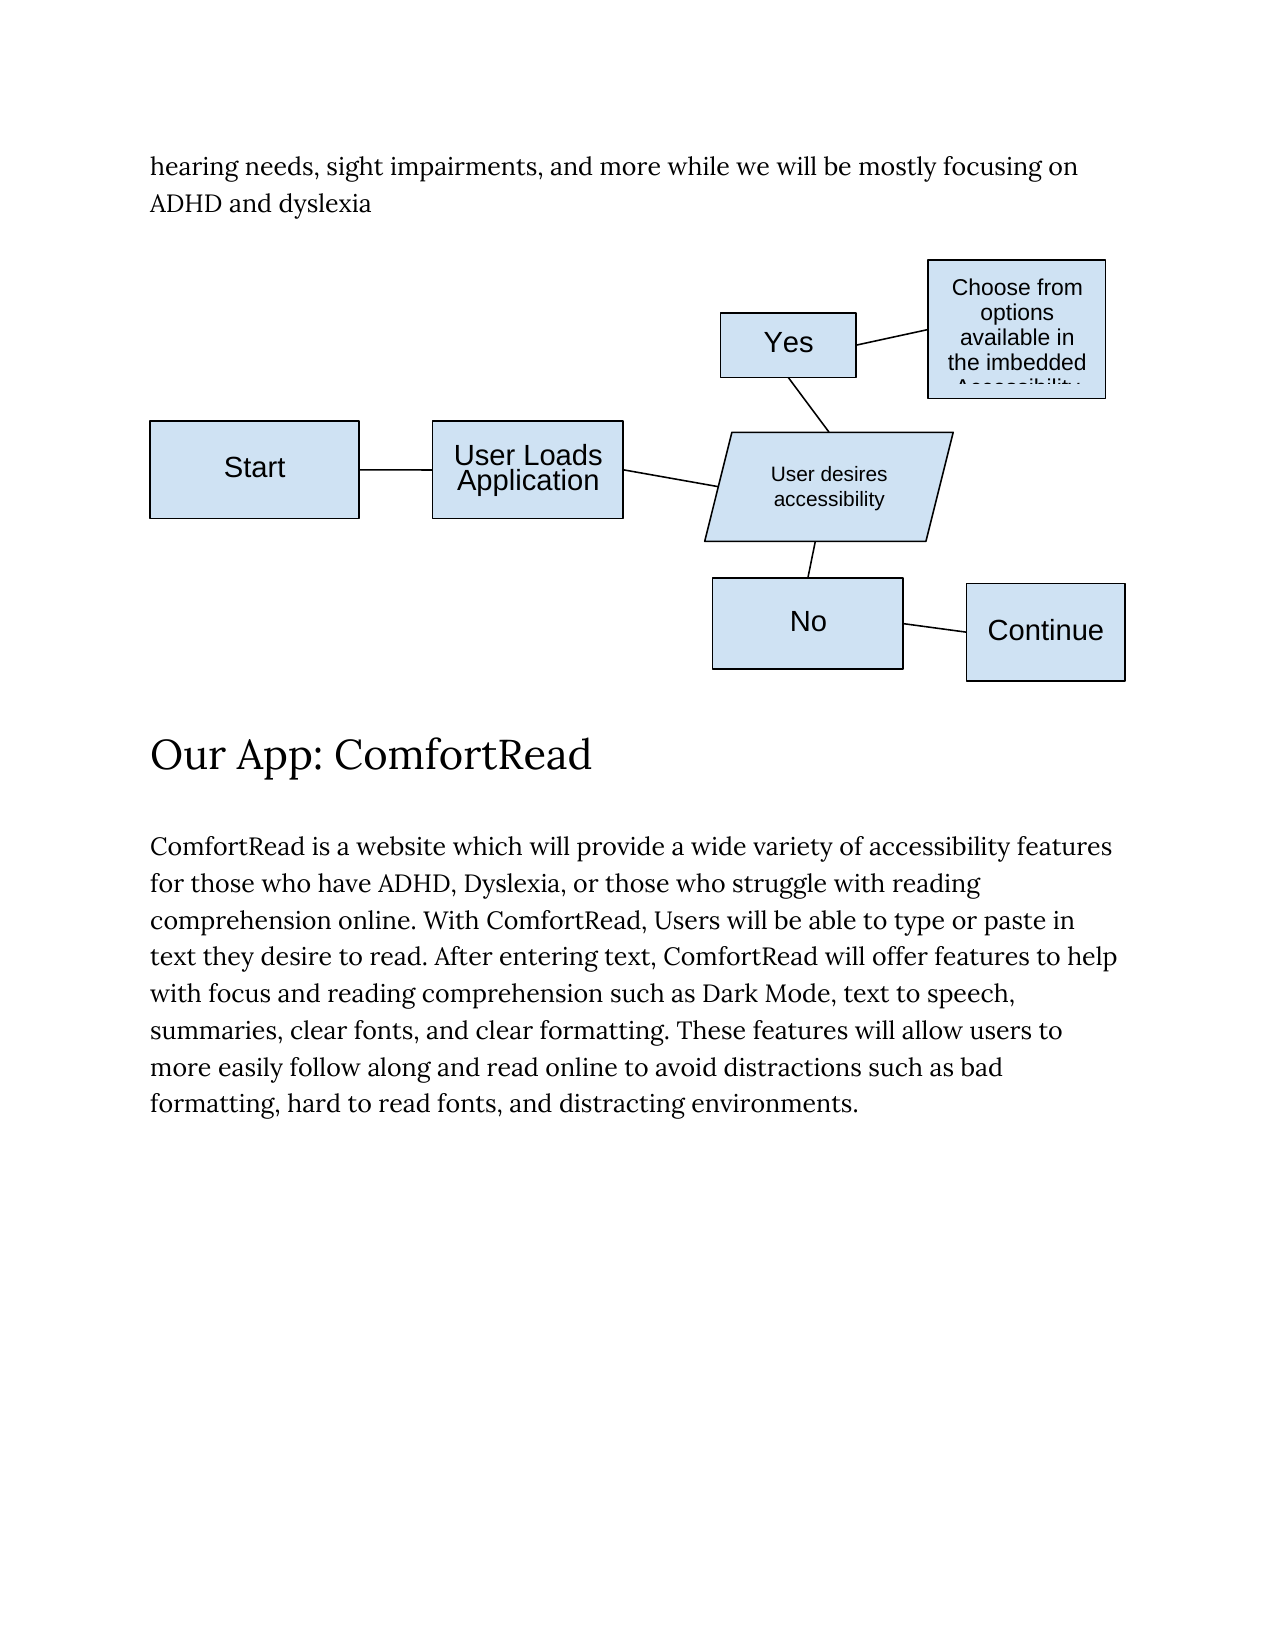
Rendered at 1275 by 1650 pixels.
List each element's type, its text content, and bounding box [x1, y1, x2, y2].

subtitle Our App: ComfortRead [150, 728, 1125, 781]
text ComfortRead is a website which will provide a wide variety of accessibility features for those who have ADHD, Dyslexia, or those who struggle with reading comprehension online. With ComfortRead, Users will be able to type or paste in text they desire to read. After entering text, ComfortRead will offer features to help with focus and reading comprehension such as Dark Mode, text to speech, summaries, clear fonts, and clear formatting. These features will allow users to more easily follow along and read online to avoid distractions such as bad formatting, hard to read fonts, and distracting environments. [150, 830, 1125, 1120]
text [150, 150, 1125, 219]
